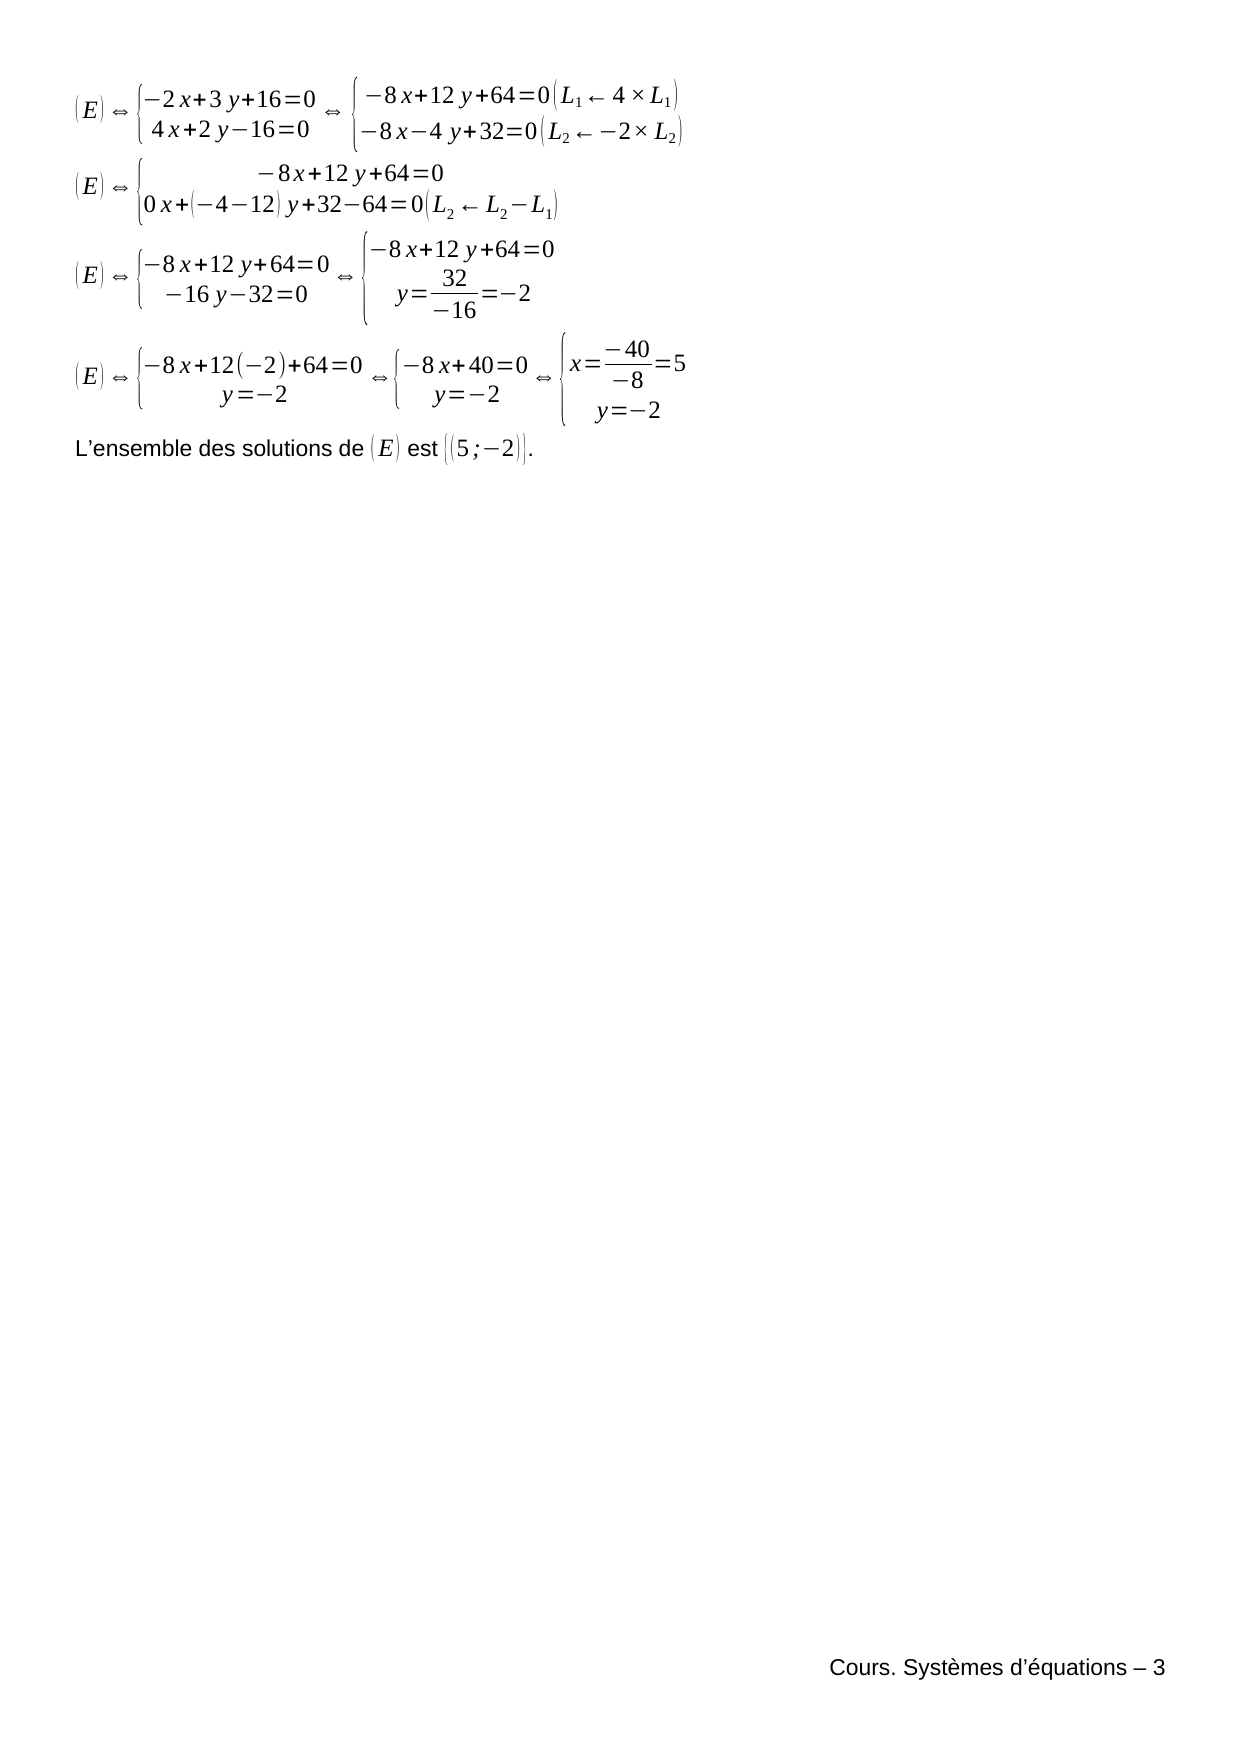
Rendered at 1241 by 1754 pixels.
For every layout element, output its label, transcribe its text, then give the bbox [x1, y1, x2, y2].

text L’ensemble des solutions de est . [75, 75, 1165, 465]
